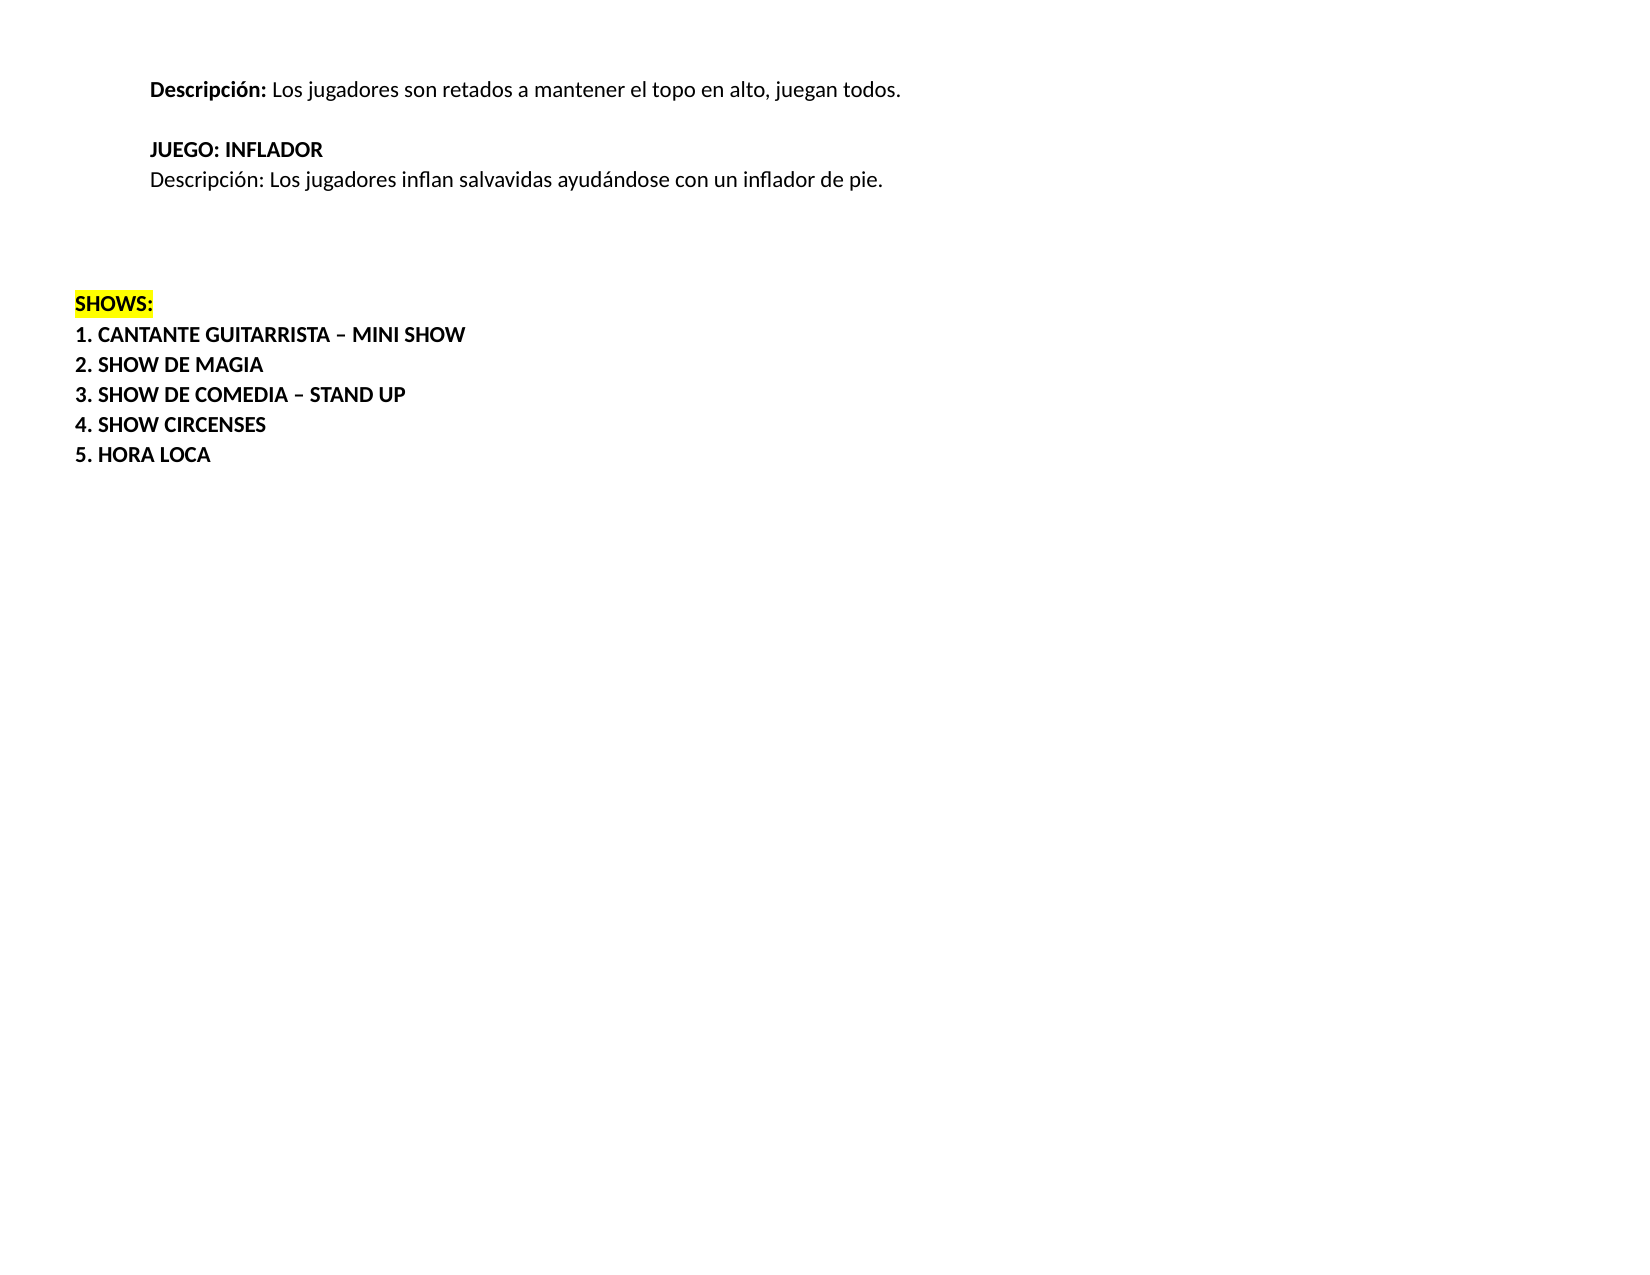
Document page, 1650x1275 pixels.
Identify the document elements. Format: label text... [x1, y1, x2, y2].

text SHOWS: 1. CANTANTE GUITARRISTA – MINI SHOW 2. SHOW DE MAGIA 3. SHOW DE COMEDIA – STAND UP 4. SHOW CIRCENSES 5. HORA LOCA [75, 289, 1575, 499]
list Descripción: Los jugadores inflan salvavidas ayudándose con un inflador de pie. [150, 166, 1575, 194]
list Descripción: Los jugadores son retados a mantener el topo en alto, juegan todos. [150, 75, 1575, 103]
list JUEGO: INFLADOR [150, 135, 1575, 163]
